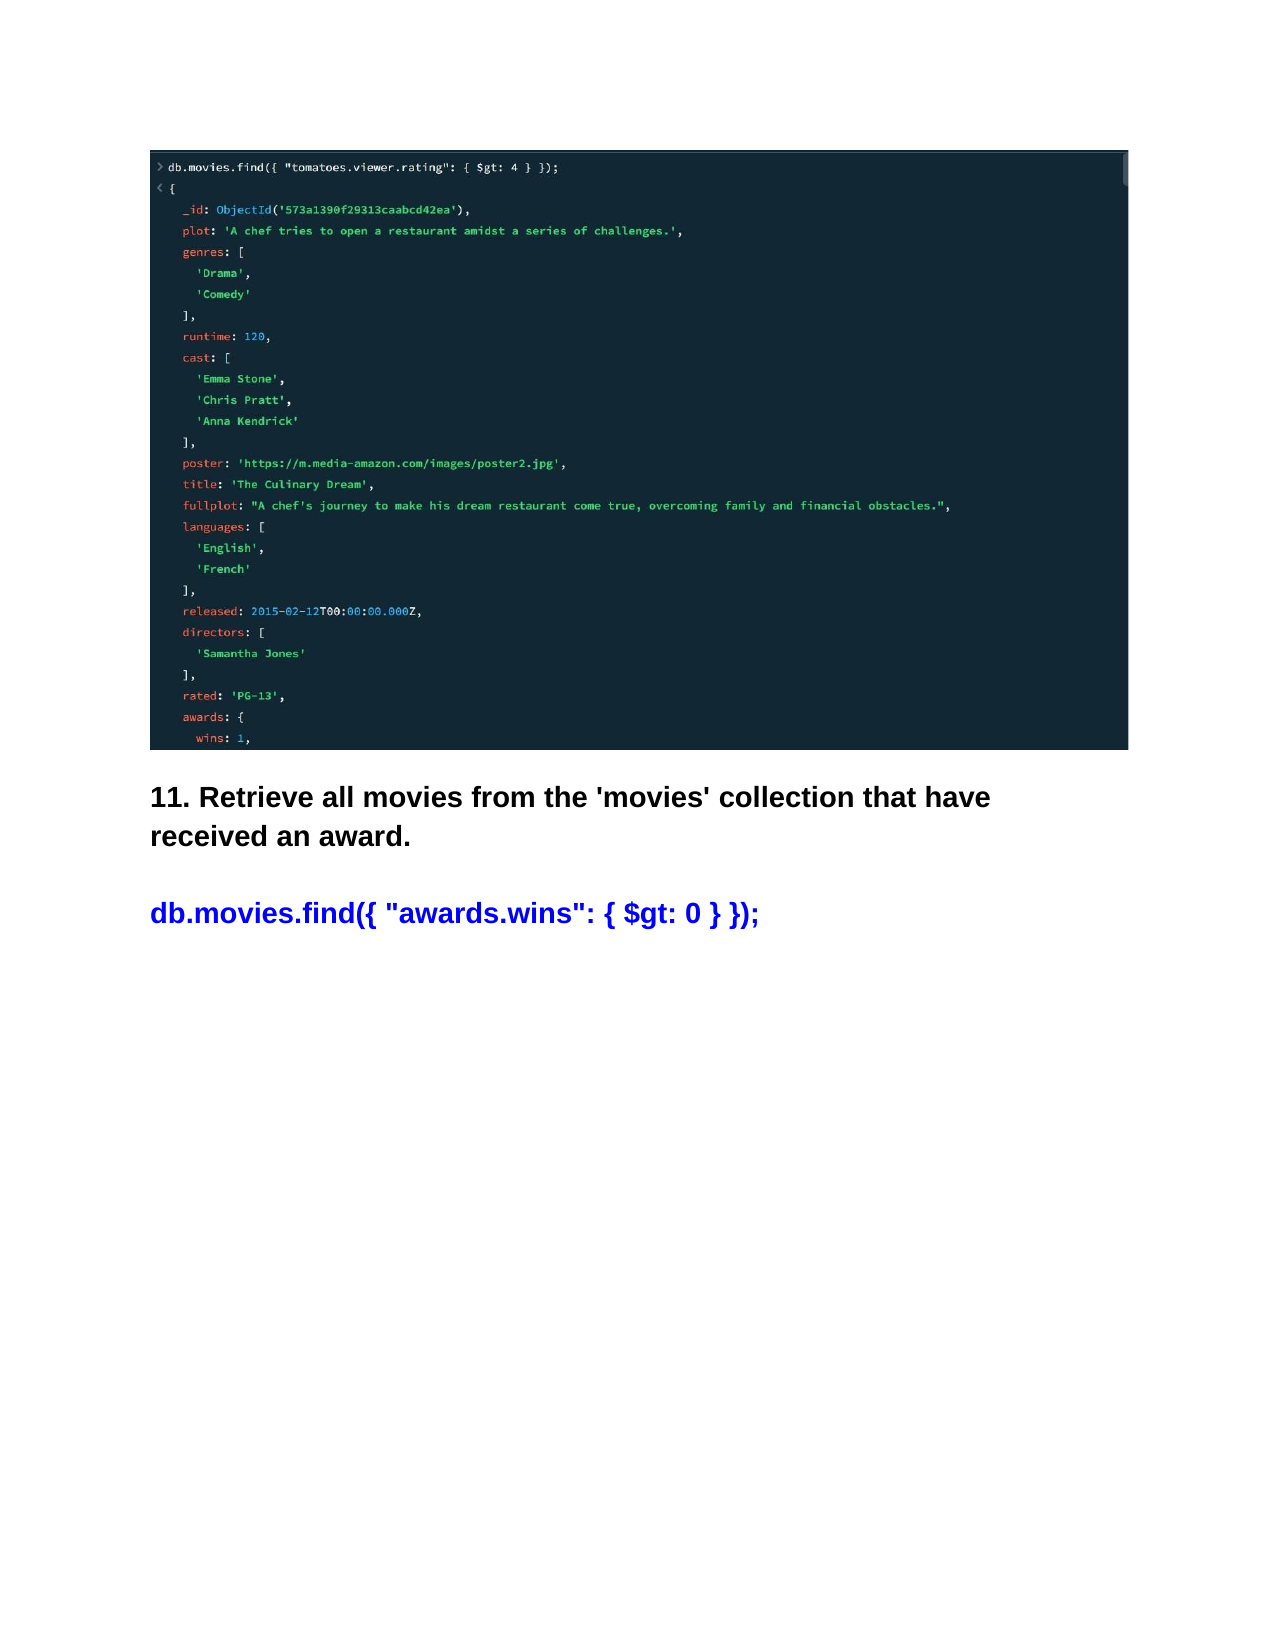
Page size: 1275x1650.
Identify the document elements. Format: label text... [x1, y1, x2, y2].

list Retrieve all movies from the 'movies' collection that have received an award. [150, 780, 1114, 852]
text db.movies.find({ "awards.wins": { $gt: 0 } }); [150, 896, 1225, 929]
picture [150, 150, 1129, 750]
